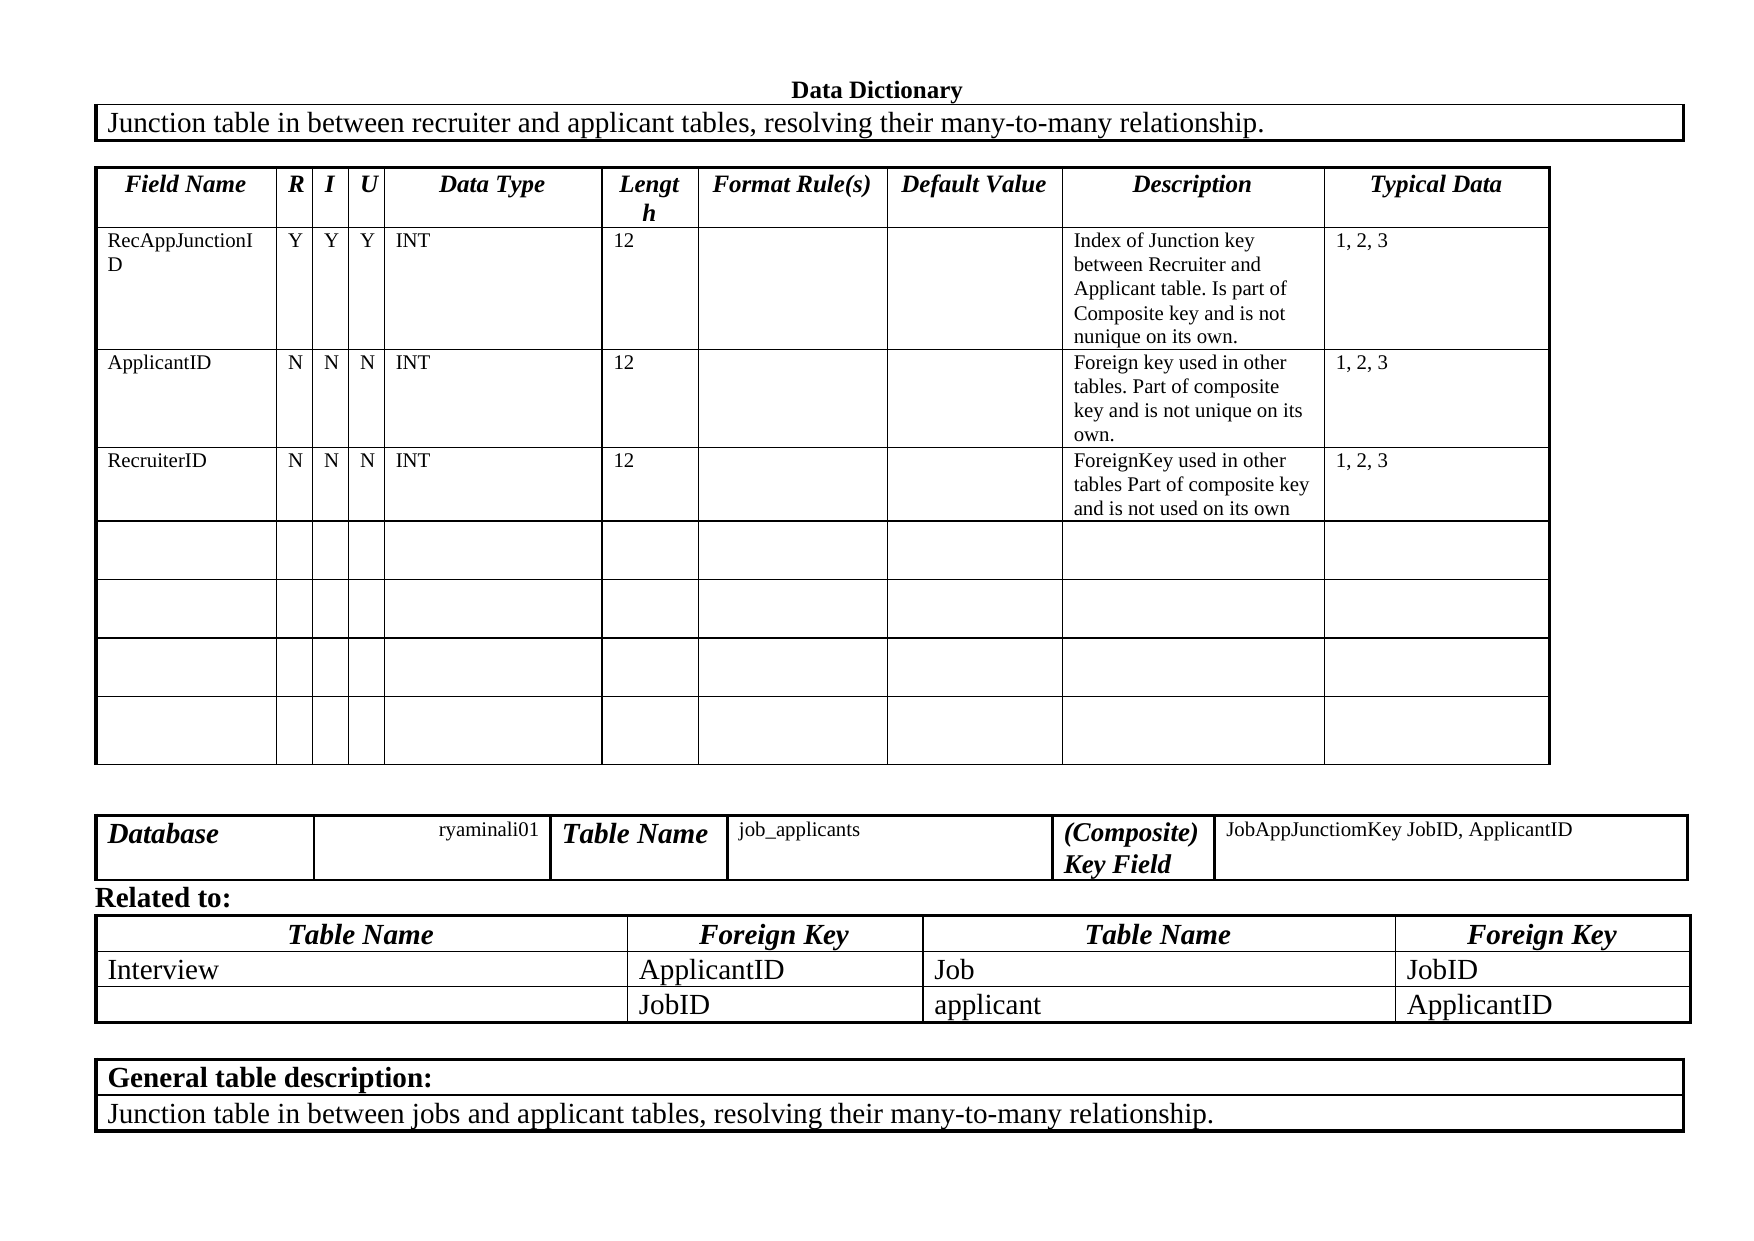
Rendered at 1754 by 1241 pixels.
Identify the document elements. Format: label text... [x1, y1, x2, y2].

table_header Foreign Key [1396, 917, 1689, 951]
table_header Database [98, 817, 313, 879]
table_cell [385, 580, 601, 637]
table_cell [603, 522, 698, 579]
table_cell [699, 350, 887, 446]
table_header Data Type [385, 169, 601, 227]
table_cell [277, 580, 312, 637]
table_cell [1325, 522, 1548, 579]
table_cell Job [924, 952, 1395, 986]
table_cell [313, 522, 348, 579]
table_cell [888, 697, 1062, 764]
table_cell [349, 697, 384, 764]
table_cell [699, 228, 887, 348]
table_cell [385, 639, 601, 696]
table_cell applicant [924, 987, 1395, 1021]
table_header Default Value [888, 169, 1062, 227]
table_cell Foreign key used in other tables. Part of composite key and is not unique on its own. [1063, 350, 1324, 446]
table_cell [349, 580, 384, 637]
table_header ryaminali01 [315, 817, 549, 879]
table_cell [1325, 580, 1548, 637]
table_cell JobID [1396, 952, 1689, 986]
table_cell ApplicantID [1396, 987, 1689, 1021]
table_cell [313, 639, 348, 696]
table_cell N [277, 448, 312, 520]
table_cell INT [385, 228, 601, 348]
table_cell [888, 522, 1062, 579]
table_cell JobID [628, 987, 922, 1021]
table_cell [1063, 697, 1324, 764]
table_cell [1063, 639, 1324, 696]
table_header Typical Data [1325, 169, 1548, 227]
table_cell RecAppJunctionID [98, 228, 276, 348]
table_header Field Name [98, 169, 276, 227]
table_cell [277, 697, 312, 764]
table_cell INT [385, 448, 601, 520]
table_cell [98, 697, 276, 764]
table_cell 1, 2, 3 [1325, 350, 1548, 446]
table_header job_applicants [729, 817, 1051, 879]
table_cell [603, 580, 698, 637]
text Related to: [94, 881, 1659, 914]
table_cell [603, 697, 698, 764]
table_cell [1325, 697, 1548, 764]
table_cell ApplicantID [98, 350, 276, 446]
table_cell [277, 639, 312, 696]
table_cell [1325, 639, 1548, 696]
table_cell N [277, 350, 312, 446]
table_cell [385, 522, 601, 579]
table_cell N [349, 448, 384, 520]
table_header Format Rule(s) [699, 169, 887, 227]
table_header U [349, 169, 384, 227]
table_cell [699, 639, 887, 696]
table_cell RecruiterID [98, 448, 276, 520]
table_cell ForeignKey used in other tables Part of composite key and is not used on its own [1063, 448, 1324, 520]
table_cell [1063, 580, 1324, 637]
table_cell Junction table in between jobs and applicant tables, resolving their many-to-many relationship. [98, 1096, 1682, 1129]
table_cell [888, 639, 1062, 696]
table_header R [277, 169, 312, 227]
table_cell [699, 697, 887, 764]
table_cell [98, 639, 276, 696]
table_cell [699, 580, 887, 637]
table_cell [277, 522, 312, 579]
table_cell [888, 580, 1062, 637]
table_header JobAppJunctiomKey JobID, ApplicantID [1216, 817, 1686, 879]
table_cell [349, 522, 384, 579]
table_cell Y [349, 228, 384, 348]
table_cell [888, 350, 1062, 446]
table_cell [699, 448, 887, 520]
table_cell [603, 639, 698, 696]
table_cell [98, 580, 276, 637]
table_cell INT [385, 350, 601, 446]
table_cell 1, 2, 3 [1325, 228, 1548, 348]
table_cell N [349, 350, 384, 446]
table_cell Y [277, 228, 312, 348]
table_cell [888, 228, 1062, 348]
table_cell [385, 697, 601, 764]
table_header Table Name [924, 917, 1395, 951]
table_header General table description: [98, 1061, 1682, 1094]
table_header Table Name [98, 917, 627, 951]
table_header (Composite)Key Field [1054, 817, 1213, 879]
table_cell 12 [603, 350, 698, 446]
table_cell ApplicantID [628, 952, 922, 986]
table_header I [313, 169, 348, 227]
table_header Foreign Key [628, 917, 922, 951]
table_cell Y [313, 228, 348, 348]
table_header Description [1063, 169, 1324, 227]
table_cell 12 [603, 228, 698, 348]
table_cell [98, 987, 627, 1021]
table_header Table Name [552, 817, 726, 879]
table_cell Index of Junction key between Recruiter and Applicant table. Is part of Composite key and is not nunique on its own. [1063, 228, 1324, 348]
table_cell [349, 639, 384, 696]
table_cell [98, 522, 276, 579]
table_cell [699, 522, 887, 579]
table_cell 1, 2, 3 [1325, 448, 1548, 520]
table_cell [1063, 522, 1324, 579]
table_header Length [603, 169, 698, 227]
table_cell Junction table in between recruiter and applicant tables, resolving their many-to-many relationship. [98, 105, 1682, 139]
table_cell Interview [98, 952, 627, 986]
table_cell [313, 697, 348, 764]
table_cell N [313, 350, 348, 446]
table_cell [313, 580, 348, 637]
table_cell 12 [603, 448, 698, 520]
table_cell [888, 448, 1062, 520]
table_cell N [313, 448, 348, 520]
